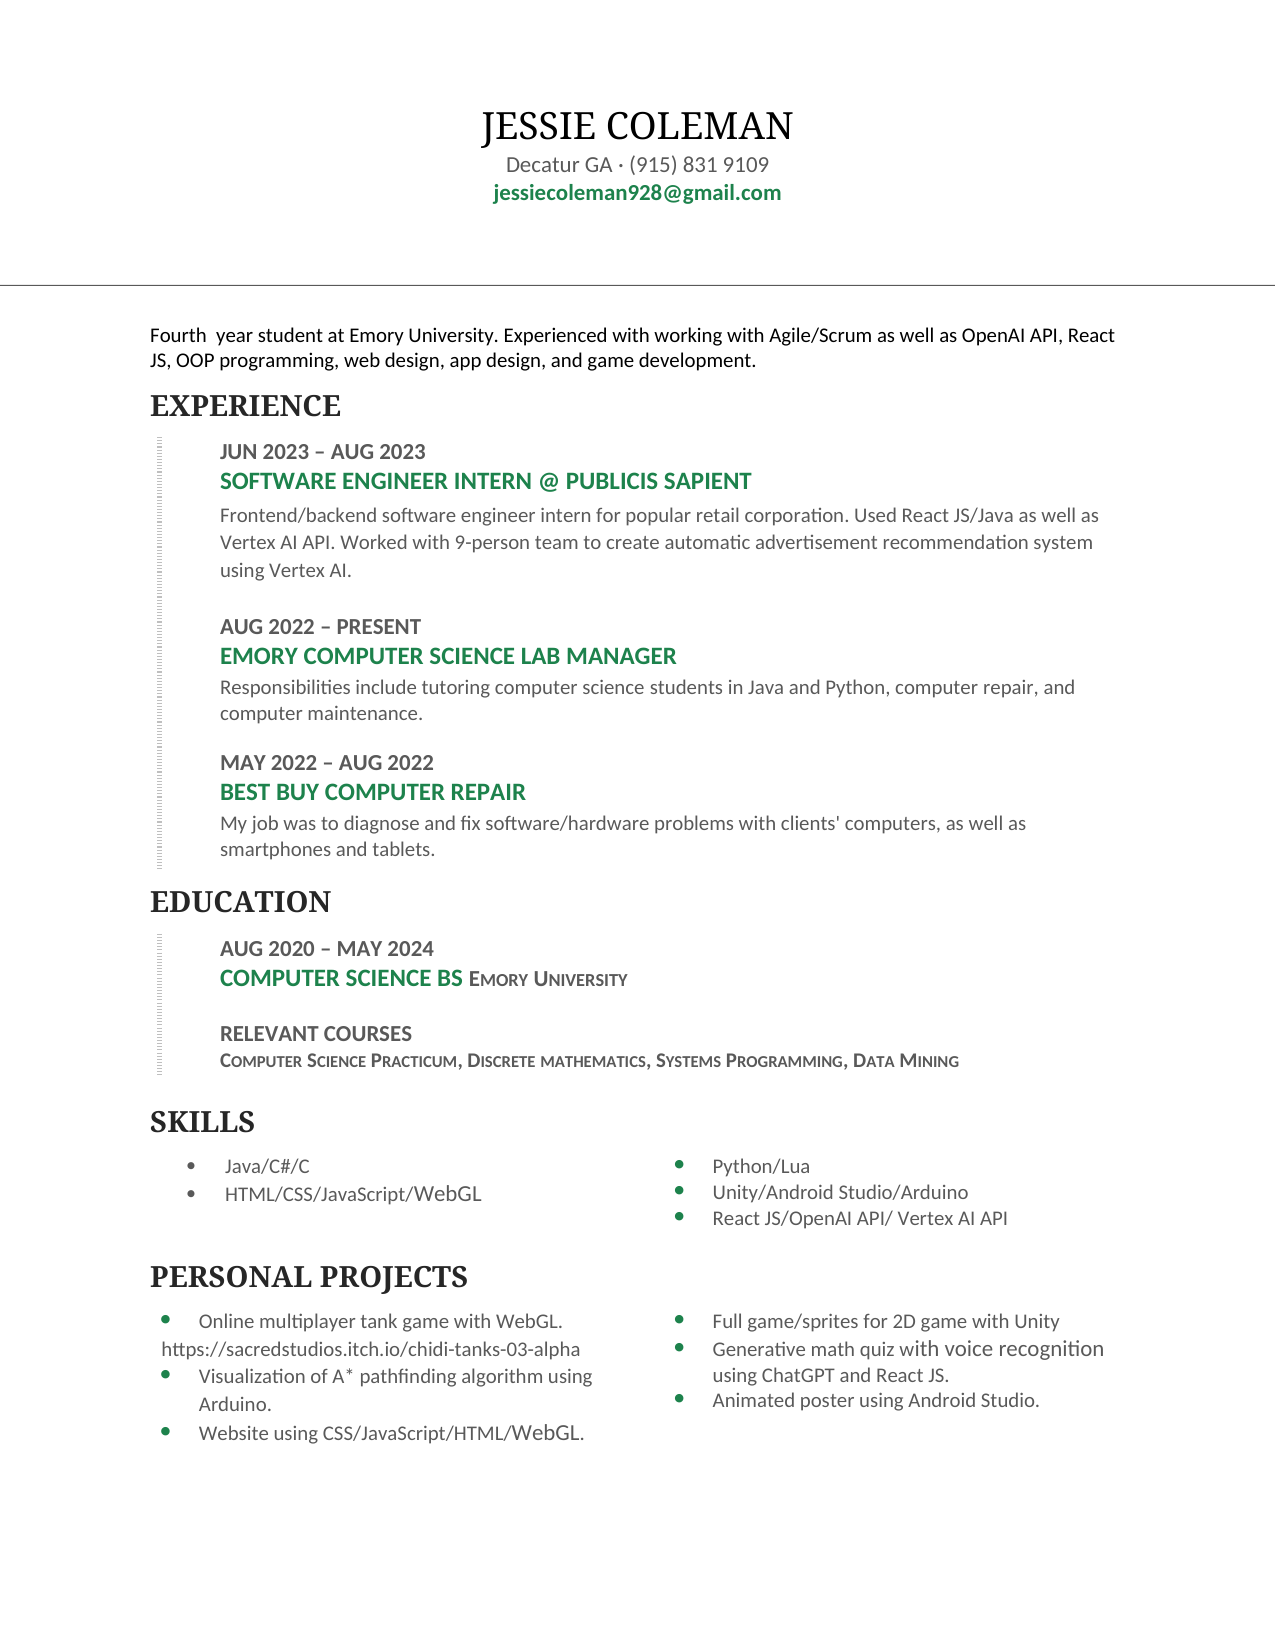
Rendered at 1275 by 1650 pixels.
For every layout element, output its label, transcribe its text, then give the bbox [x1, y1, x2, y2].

table_cell Fourth year student at Emory University. Experienced with working with Agile/Scrum as well as OpenAI API, React JS, OOP programming, web design, app design, and game development. [150, 277, 1125, 385]
table_header Jessie Coleman Decatur GA (915) 831 9109 jessiecoleman928@gmail.com [150, 99, 1125, 277]
table_header Full game/sprites for 2D game with Unity Generative math quiz with voice recognition using ChatGPT and React JS. Animated poster using Android Studio. [638, 1308, 1125, 1448]
table_header Jun 2023 – AUG 2023 Software Engineer Intern @ Publicis Sapient Frontend/backend software engineer intern for popular retail corporation. Used React JS/Java as well as Vertex AI API. Worked with 9-person team to create automatic advertisement recommendation system using Vertex AI. Aug 2022 – Present Emory Computer Science Lab Manager Responsibilities include tutoring computer science students in Java and Python, computer repair, and computer maintenance. [160, 437, 1125, 725]
table_cell Relevant Courses Computer Science Practicum, Discrete mathematics, Systems Programming, Data Mining [160, 996, 1125, 1077]
table_header Java/C#/C HTML/CSS/JavaScript/WebGL [150, 1154, 637, 1256]
table_cell May 2022 – Aug 2022 My job was to diagnose and fix software/hardware problems with clients' computers, as well as smartphones and tablets. [160, 725, 1125, 869]
table_header Online multiplayer tank game with WebGL. https://sacredstudios.itch.io/chidi-tanks-03-alpha Visualization of A* pathfinding algorithm using Arduino. Website using CSS/JavaScript/HTML/WebGL. [150, 1308, 637, 1448]
table_header Aug 2020 – May 2024 Computer Science BS Emory University [160, 934, 1125, 996]
subtitle Personal Projects [150, 1256, 1125, 1296]
table_header Python/Lua Unity/Android Studio/Arduino React JS/OpenAI API/ Vertex AI API [638, 1154, 1125, 1256]
